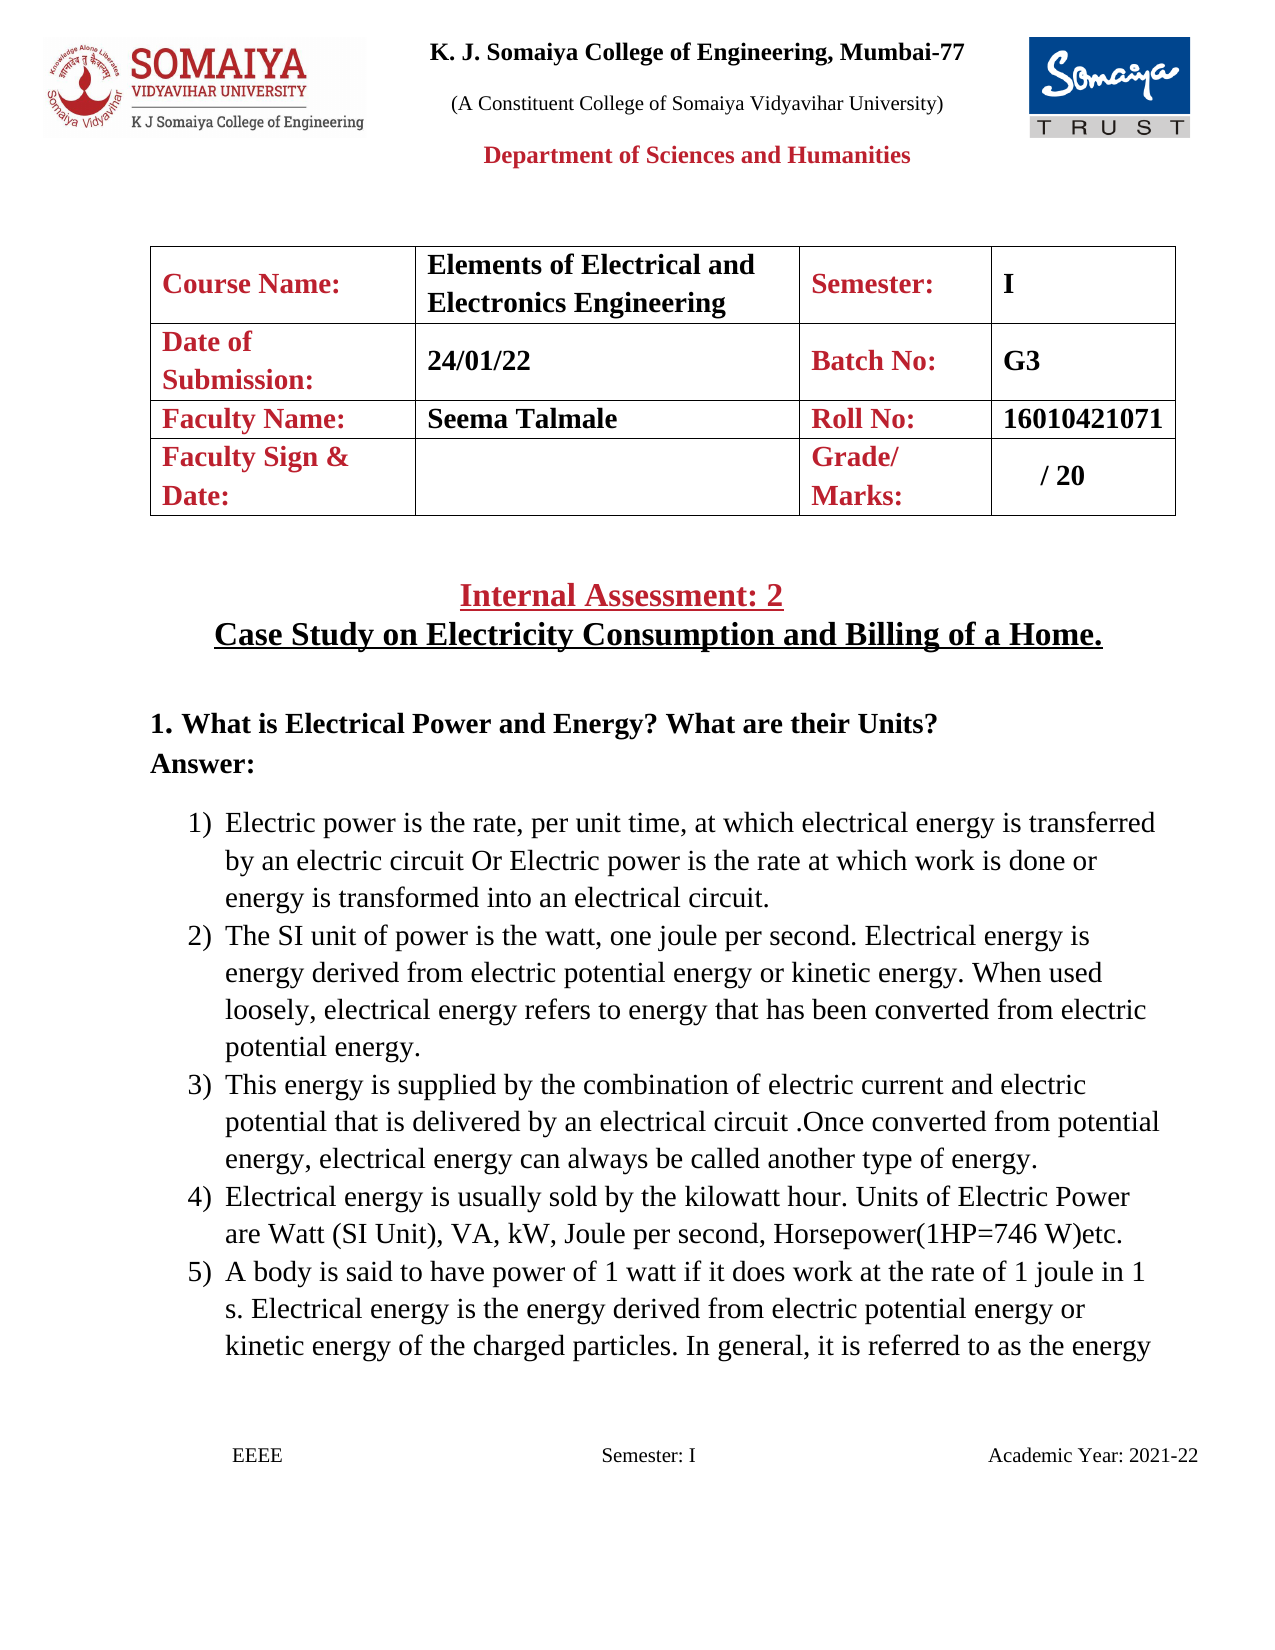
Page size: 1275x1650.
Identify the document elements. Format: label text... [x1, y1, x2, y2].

table_cell [416, 439, 799, 515]
table_cell Seema Talmale [416, 401, 799, 438]
text Answer: [150, 746, 1167, 780]
table_cell Date of Submission: [151, 324, 415, 400]
text Case Study on Electricity Consumption and Billing of a Home. [150, 614, 1167, 652]
table_cell 16010421071 [992, 401, 1175, 438]
list Electric power is the rate, per unit time, at which electrical energy is transferred by an electric circuit Or Electric power is the rate at which work is done or energy is transformed into an electrical circuit. [187, 806, 1166, 913]
table_cell Faculty Name: [151, 401, 415, 438]
table_cell Faculty Sign & Date: [151, 439, 415, 515]
table_cell Grade/Marks: [800, 439, 991, 515]
text Internal Assessment: 2 [76, 576, 1167, 614]
table_header Semester: [800, 247, 991, 323]
picture [42, 37, 367, 138]
table_cell Roll No: [800, 401, 991, 438]
picture [1029, 37, 1191, 138]
list The SI unit of power is the watt, one joule per second. Electrical energy is energy derived from electric potential energy or kinetic energy. When used loosely, electrical energy refers to energy that has been converted from electric potential energy. [187, 918, 1166, 1063]
table_header I [992, 247, 1175, 323]
list This energy is supplied by the combination of electric current and electric potential that is delivered by an electrical circuit .Once converted from potential energy, electrical energy can always be called another type of energy. [187, 1067, 1166, 1175]
table_header Elements of Electrical and Electronics Engineering [416, 247, 799, 323]
text 1. What is Electrical Power and Energy? What are their Units? [150, 702, 1167, 740]
table_cell 24/01/22 [416, 324, 799, 400]
table_cell G3 [992, 324, 1175, 400]
table_cell / 20 [992, 439, 1175, 515]
list Electrical energy is usually sold by the kilowatt hour. Units of Electric Power are Watt (SI Unit), VA, kW, Joule per second, Horsepower(1HP=746 W)etc. [187, 1179, 1166, 1250]
table_header Course Name: [151, 247, 415, 323]
table_cell Batch No: [800, 324, 991, 400]
